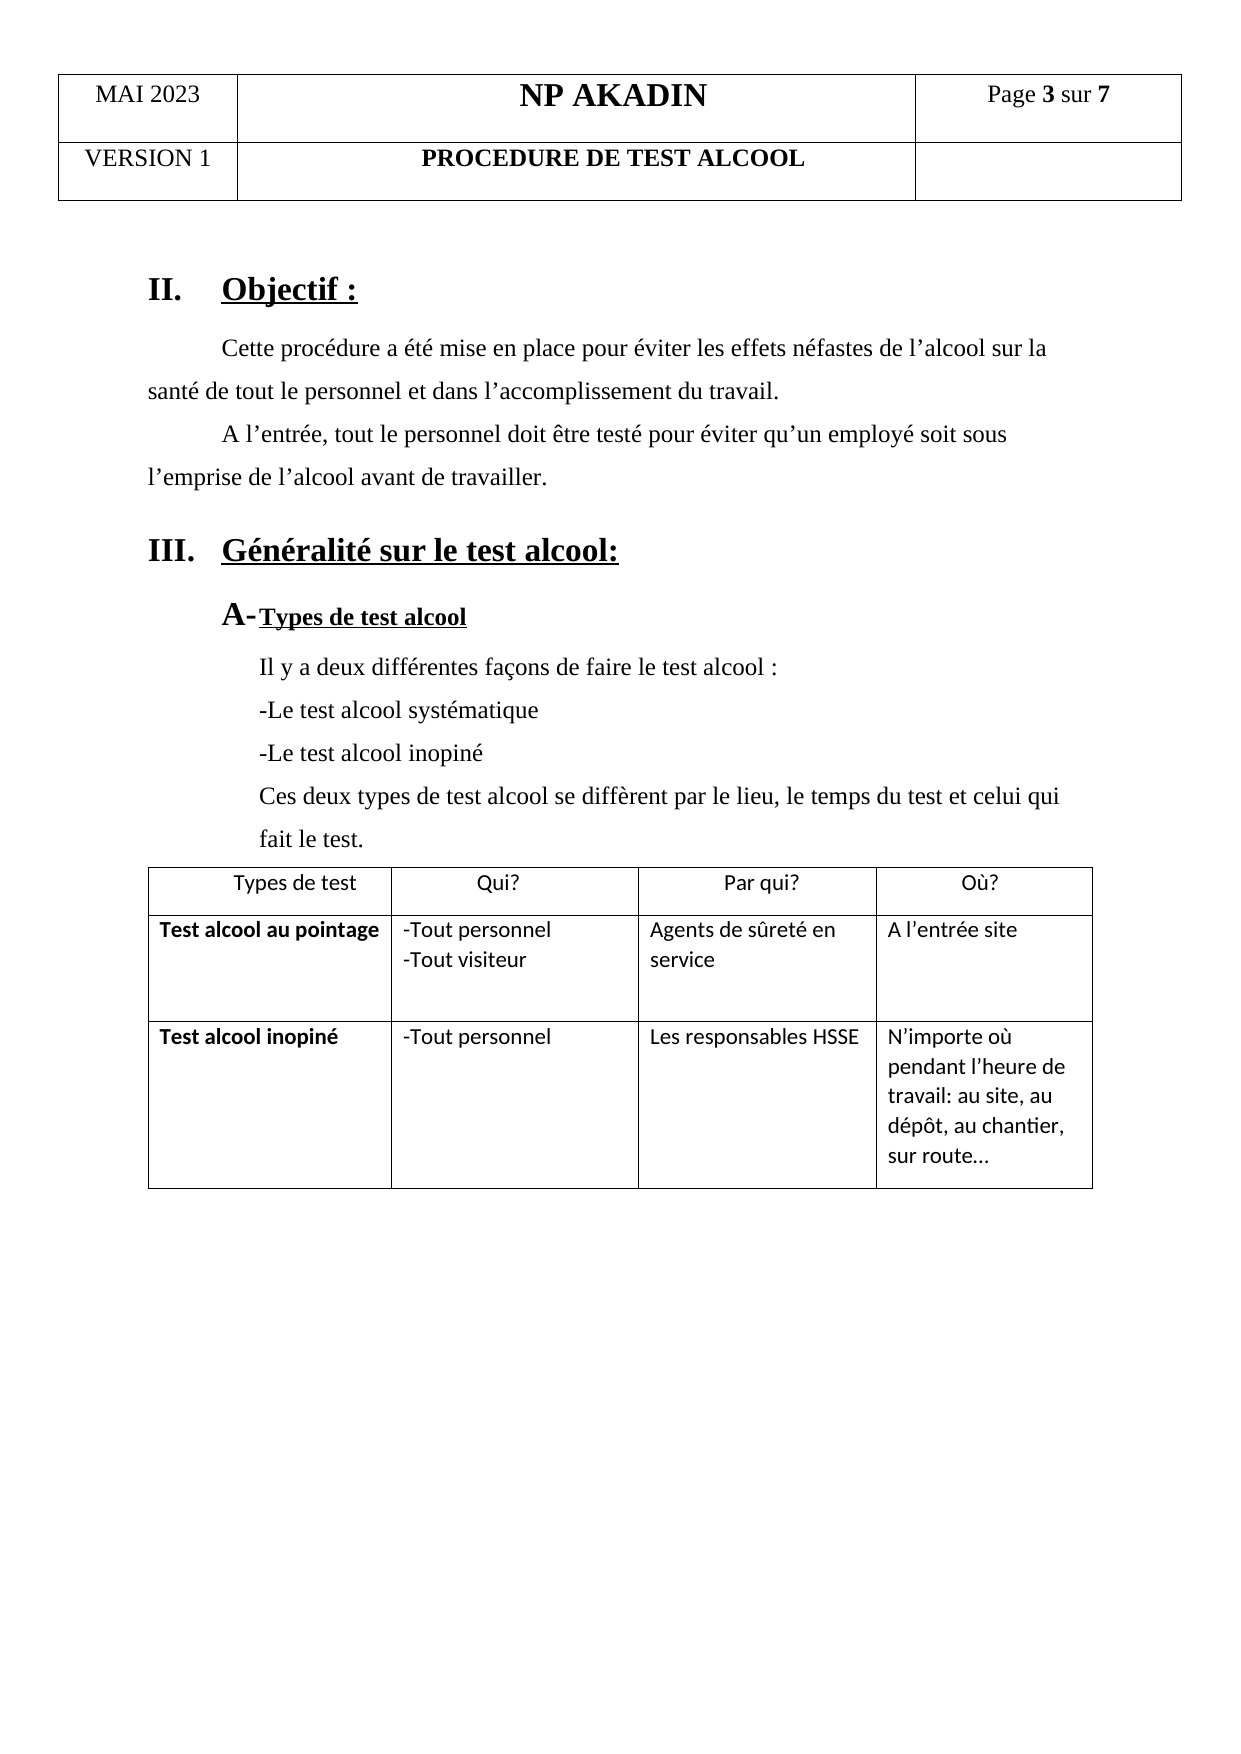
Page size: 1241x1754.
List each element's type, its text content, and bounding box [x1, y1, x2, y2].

table_cell N’importe où pendant l’heure de travail: au site, au dépôt, au chantier, sur route… [877, 1022, 1092, 1187]
table_header Par qui? [639, 868, 876, 914]
table_header Qui? [392, 868, 638, 914]
table_cell Les responsables HSSE [639, 1022, 876, 1187]
table_header Où? [877, 868, 1092, 914]
list -Le test alcool systématique [259, 695, 1093, 723]
list -Le test alcool inopiné [259, 738, 1093, 767]
table_cell Test alcool inopiné [149, 1022, 391, 1187]
table_cell Agents de sûreté en service [639, 916, 876, 1021]
text Cette procédure a été mise en place pour éviter les effets néfastes de l’alcool sur la santé de tout le personnel et dans l’accomplissement du travail. [148, 333, 1093, 405]
table_cell -Tout personnel -Tout visiteur [392, 916, 638, 1021]
table_header Types de test [149, 868, 391, 914]
list Il y a deux différentes façons de faire le test alcool : [259, 652, 1093, 680]
list Types de test alcool [221, 594, 1093, 632]
table_cell Test alcool au pointage [149, 916, 391, 1021]
table_cell -Tout personnel [392, 1022, 638, 1187]
table_cell A l’entrée site [877, 916, 1092, 1021]
subtitle Objectif : [148, 269, 1093, 307]
subtitle Généralité sur le test alcool: [148, 530, 1093, 569]
text A l’entrée, tout le personnel doit être testé pour éviter qu’un employé soit sous l’emprise de l’alcool avant de travailler. [148, 419, 1093, 491]
list Ces deux types de test alcool se diffèrent par le lieu, le temps du test et celui qui fait le test. [259, 781, 1093, 853]
